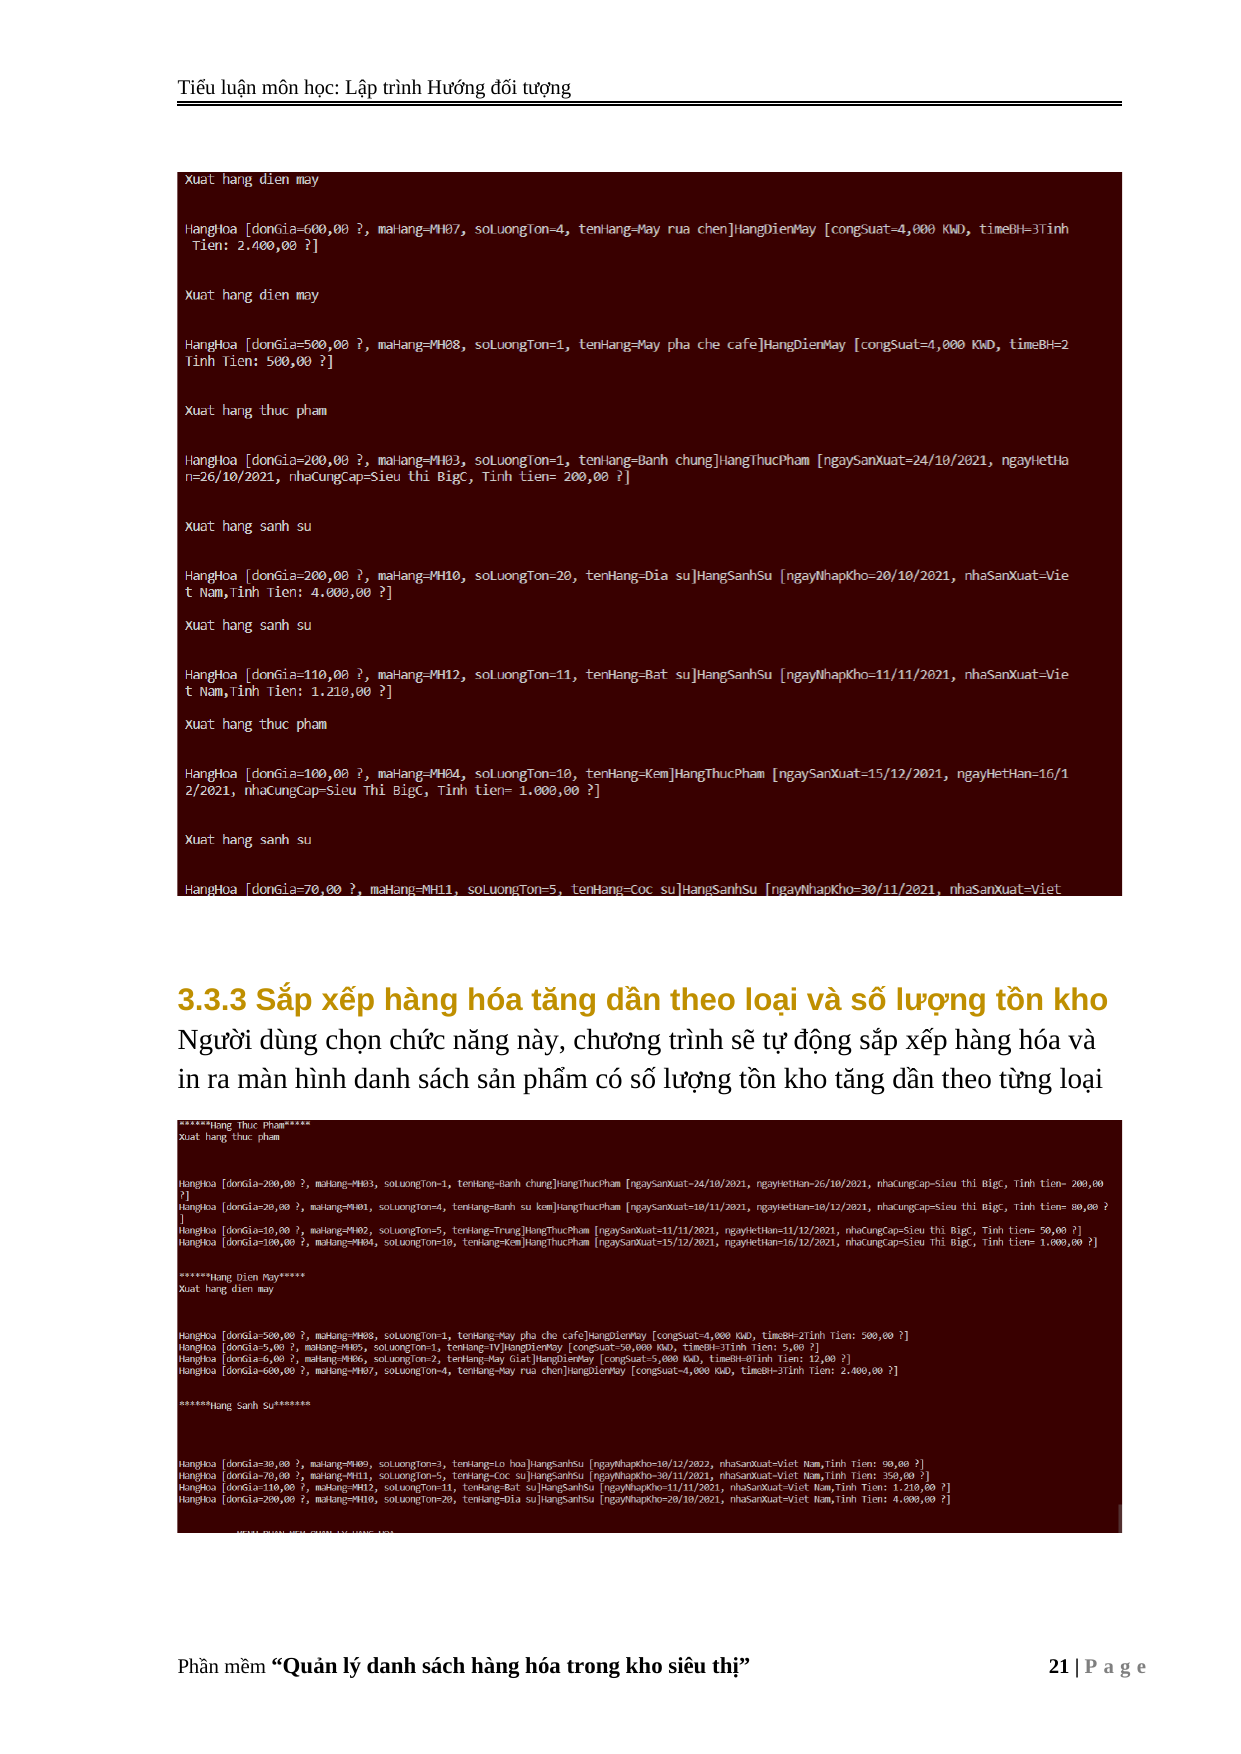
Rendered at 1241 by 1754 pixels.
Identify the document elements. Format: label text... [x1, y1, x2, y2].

text Người dùng chọn chức năng này, chương trình sẽ tự động sắp xếp hàng hóa và in ra màn hình danh sách sản phẩm có số lượng tồn kho tăng dần theo từng loại [177, 1022, 1122, 1094]
picture [177, 1120, 1123, 1533]
picture [177, 172, 1123, 896]
subtitle Sắp xếp hàng hóa tăng dần theo loại và số lượng tồn kho [177, 981, 1122, 1017]
